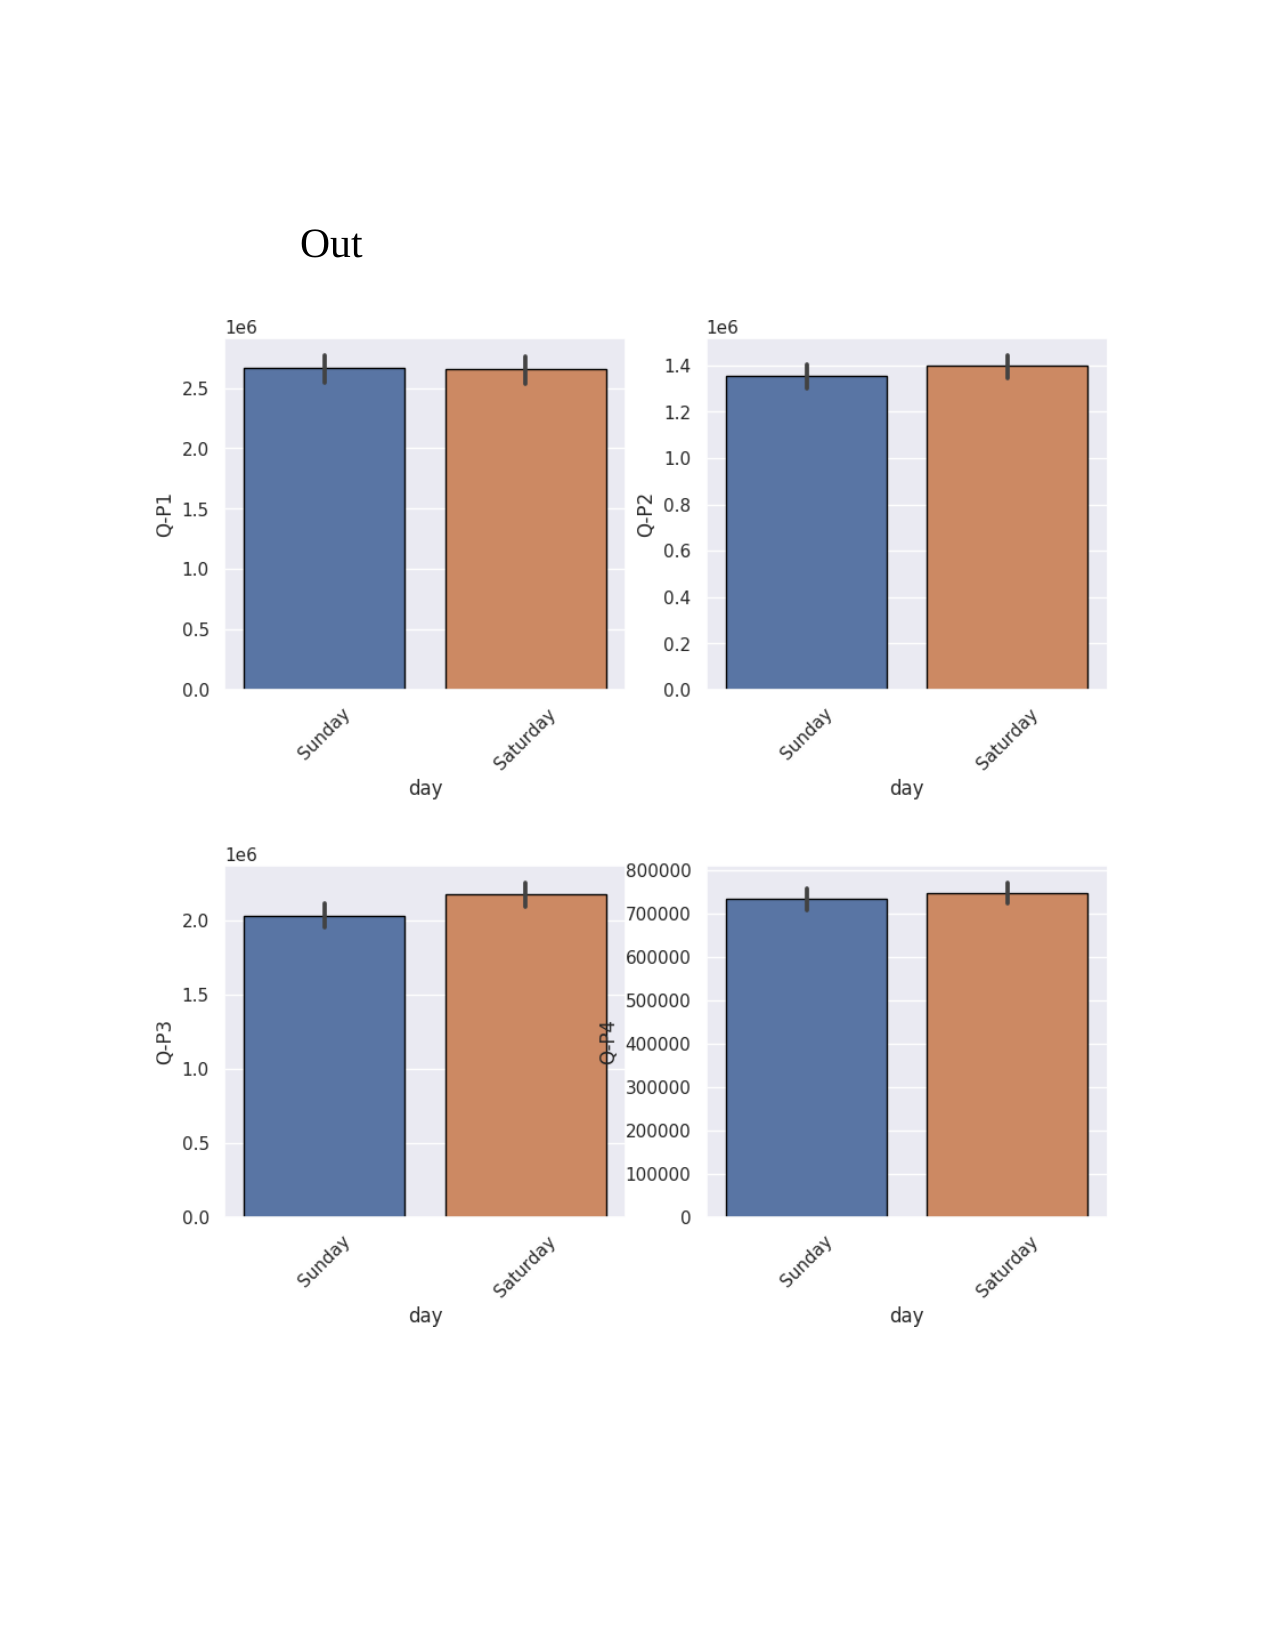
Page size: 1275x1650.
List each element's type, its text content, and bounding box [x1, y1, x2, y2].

text Out [300, 218, 1212, 266]
picture [156, 320, 1108, 1327]
